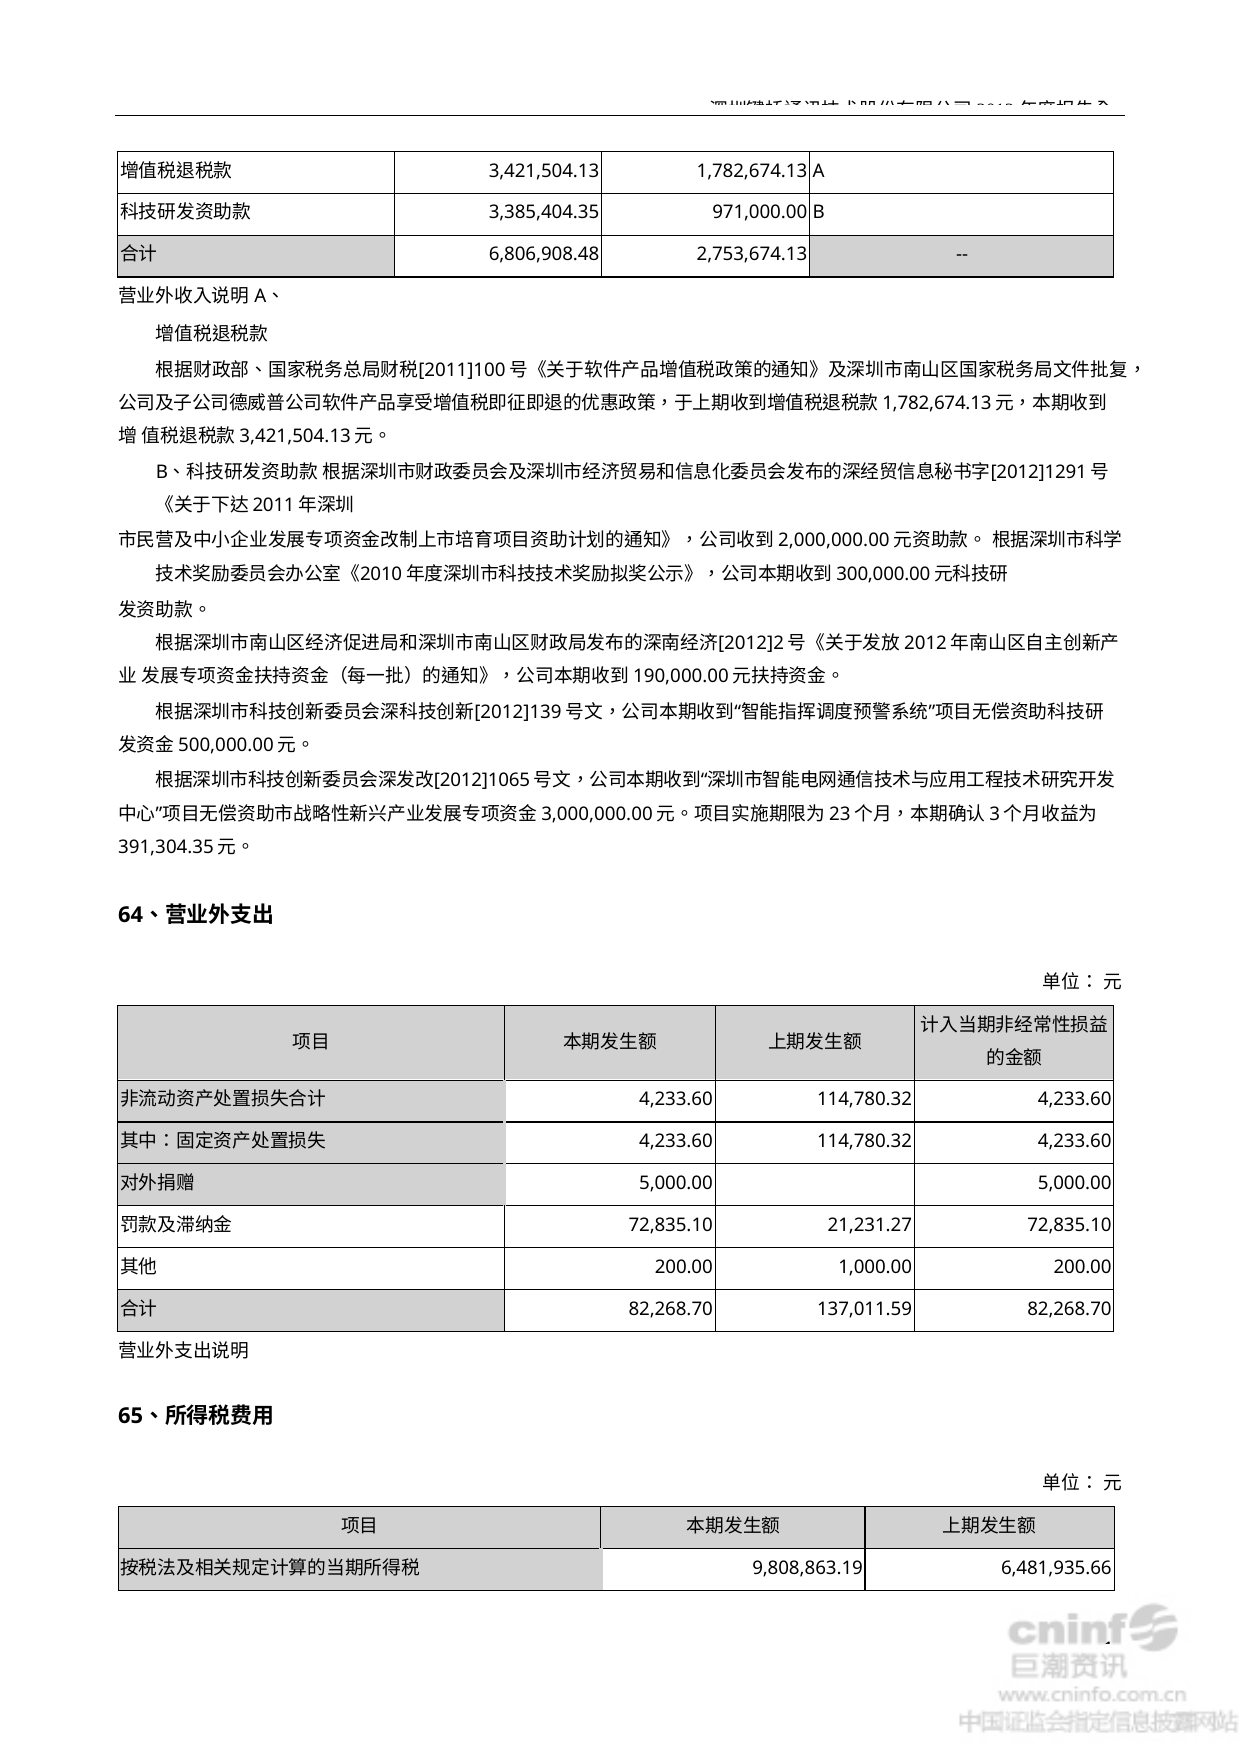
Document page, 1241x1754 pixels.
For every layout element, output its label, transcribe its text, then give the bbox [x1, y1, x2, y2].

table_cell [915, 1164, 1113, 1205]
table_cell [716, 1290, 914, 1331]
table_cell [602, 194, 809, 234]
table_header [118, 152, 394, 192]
picture [958, 1593, 1241, 1754]
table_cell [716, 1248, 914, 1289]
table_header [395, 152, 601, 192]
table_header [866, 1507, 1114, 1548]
text 营业外支出说明 [118, 1337, 1123, 1362]
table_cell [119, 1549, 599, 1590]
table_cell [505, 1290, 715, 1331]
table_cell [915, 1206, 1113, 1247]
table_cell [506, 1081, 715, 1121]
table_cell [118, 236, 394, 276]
text 单位： 元 [102, 968, 1122, 993]
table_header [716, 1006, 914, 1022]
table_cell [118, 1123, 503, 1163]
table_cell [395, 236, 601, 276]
text 营业外收入说明 A、增值税退税款 [118, 283, 298, 346]
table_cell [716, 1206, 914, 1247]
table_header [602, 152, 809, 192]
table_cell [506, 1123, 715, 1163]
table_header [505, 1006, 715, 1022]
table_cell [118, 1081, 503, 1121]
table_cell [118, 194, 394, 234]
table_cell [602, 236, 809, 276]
text 发资助款。 [118, 596, 1123, 622]
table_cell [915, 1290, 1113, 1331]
text 根据深圳市科技创新委员会深科技创新[2012]139号文，公司本期收到“智能指挥调度预警系统”项目无偿资助科技研 发资金500,000.00元。 [118, 698, 1123, 757]
text 根据财政部、国家税务总局财税[2011]100号《关于软件产品增值税政策的通知》及深圳市南山区国家税务局文件批复， [156, 358, 1240, 381]
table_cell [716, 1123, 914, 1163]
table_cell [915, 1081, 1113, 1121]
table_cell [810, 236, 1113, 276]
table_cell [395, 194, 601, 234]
text 单位： 元 [102, 1469, 1122, 1494]
text 根据深圳市南山区经济促进局和深圳市南山区财政局发布的深南经济[2012]2号《关于发放2012年南山区自主创新产业 发展专项资金扶持资金（每一批）的通知》，公司本期收到190,000.00元扶持资金。 [118, 629, 1123, 688]
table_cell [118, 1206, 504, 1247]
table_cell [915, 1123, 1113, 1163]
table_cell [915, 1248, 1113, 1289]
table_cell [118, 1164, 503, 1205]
text 公司及子公司德威普公司软件产品享受增值税即征即退的优惠政策，于上期收到增值税退税款1,782,674.13元，本期收到增 值税退税款3,421,504.13元。 [118, 389, 1123, 448]
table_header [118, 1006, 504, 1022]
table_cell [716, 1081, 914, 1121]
subtitle 65、所得税费用 [118, 1400, 1123, 1430]
subtitle 64、营业外支出 [118, 899, 1123, 929]
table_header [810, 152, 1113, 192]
text 根据深圳市科技创新委员会深发改[2012]1065号文，公司本期收到“深圳市智能电网通信技术与应用工程技术研究开发 中心”项目无偿资助市战略性新兴产业发展专项资金3,000,000.00元。项目实施期限为23个月，本期确认3个月收益为 391,304.35元。 [118, 767, 1123, 859]
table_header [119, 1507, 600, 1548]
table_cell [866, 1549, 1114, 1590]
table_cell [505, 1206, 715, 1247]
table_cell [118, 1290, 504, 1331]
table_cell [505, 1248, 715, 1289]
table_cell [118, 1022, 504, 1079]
text 市民营及中小企业发展专项资金改制上市培育项目资助计划的通知》，公司收到2,000,000.00元资助款。 根据深圳市科学技术奖励委员会办公室《2010年度深圳市科技技术奖励拟奖公示》，公司本期收到300,000.00元科技研 [118, 527, 1123, 586]
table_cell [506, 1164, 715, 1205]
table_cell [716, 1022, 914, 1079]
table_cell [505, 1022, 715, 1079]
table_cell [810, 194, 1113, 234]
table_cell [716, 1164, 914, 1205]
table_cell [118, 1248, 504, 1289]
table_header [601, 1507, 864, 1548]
text B、科技研发资助款 根据深圳市财政委员会及深圳市经济贸易和信息化委员会发布的深经贸信息秘书字[2012]1291号《关于下达2011年深圳 [156, 458, 1123, 517]
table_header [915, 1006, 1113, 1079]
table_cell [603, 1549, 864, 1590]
